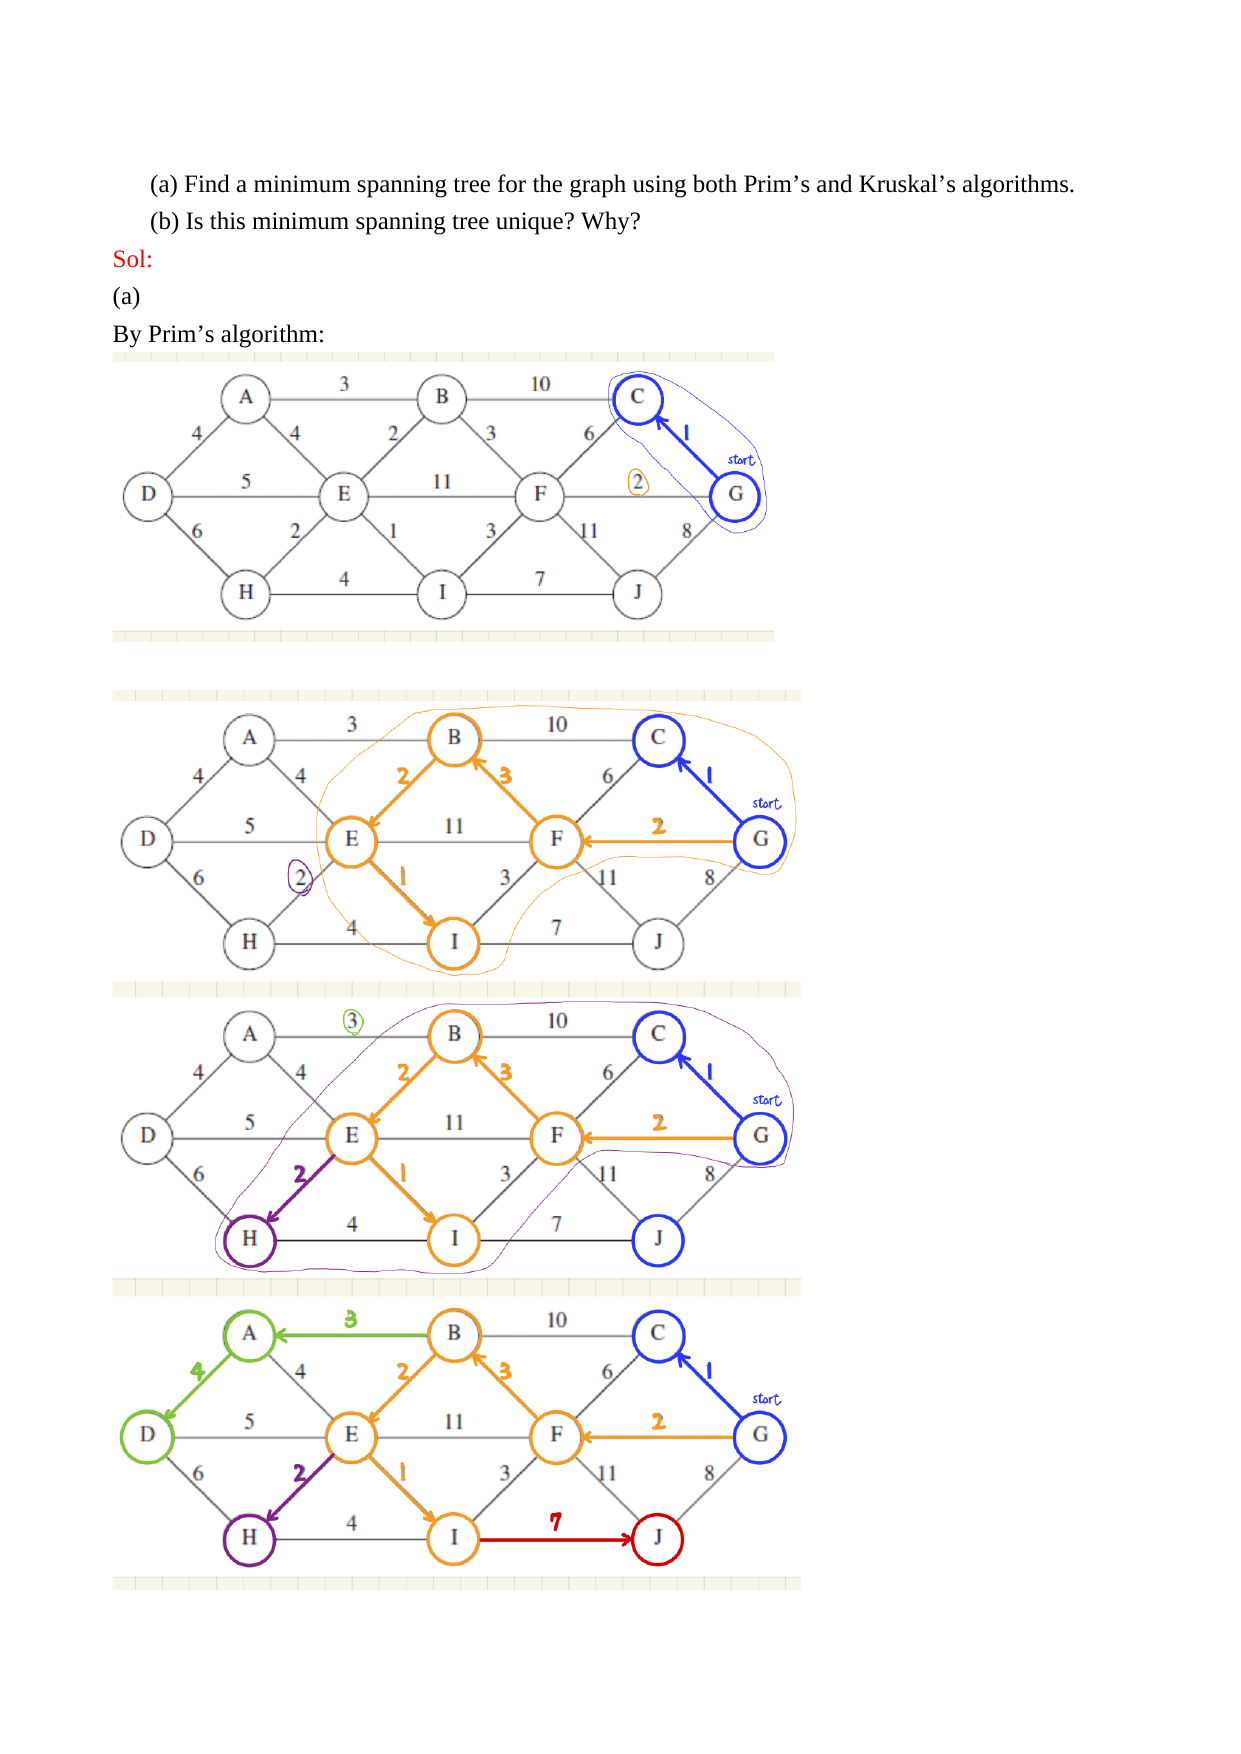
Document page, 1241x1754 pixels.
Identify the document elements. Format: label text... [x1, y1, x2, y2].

list (a) [112, 277, 1128, 314]
list By Prim’s algorithm: [112, 314, 1128, 352]
picture [112, 352, 774, 642]
list (b) Is this minimum spanning tree unique? Why? [150, 202, 1128, 239]
list Sol: [112, 239, 1128, 277]
list (a) Find a minimum spanning tree for the graph using both Prim’s and Kruskal’s algorithms. [150, 164, 1128, 202]
picture [112, 691, 801, 1590]
